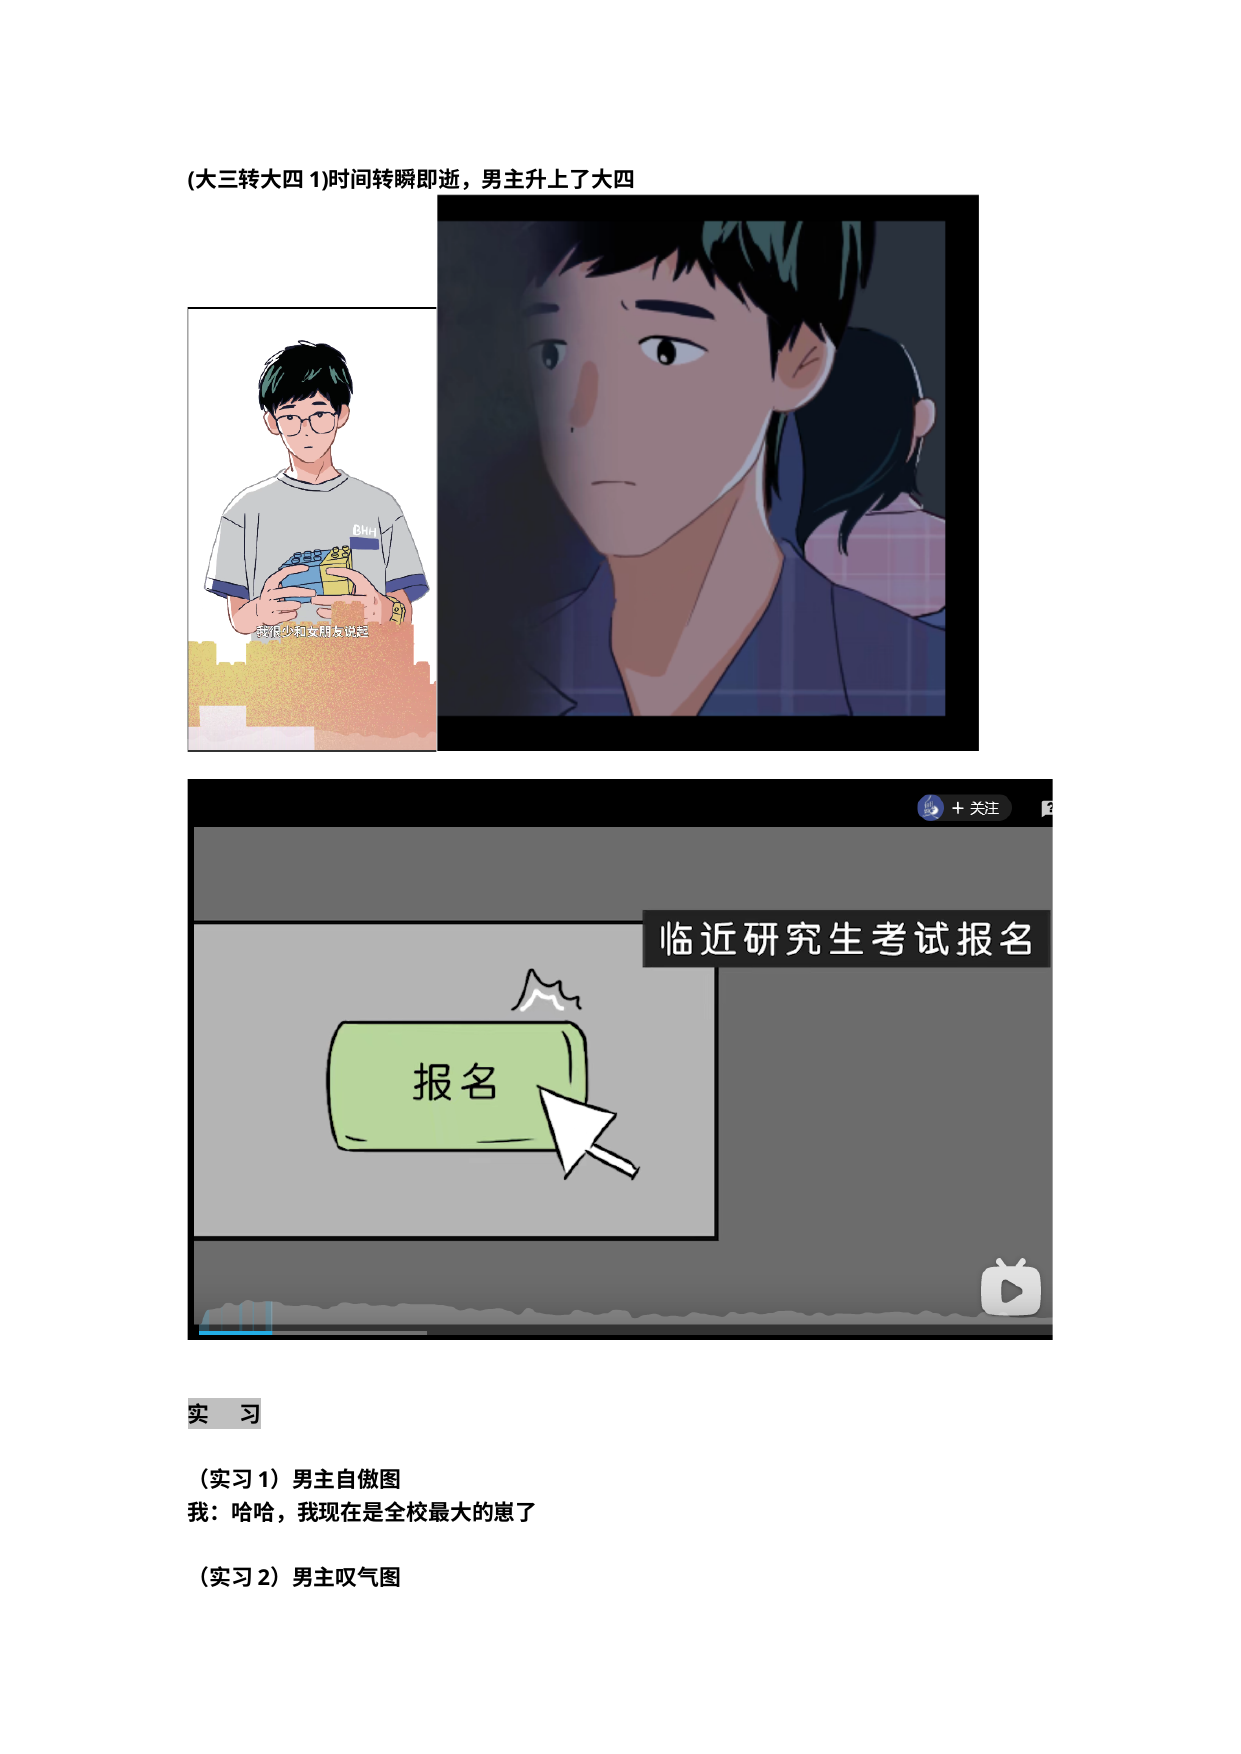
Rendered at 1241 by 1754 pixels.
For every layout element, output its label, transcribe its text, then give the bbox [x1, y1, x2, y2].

picture [187, 779, 1053, 1340]
text 我：哈哈，我现在是全校最大的崽了 [187, 1494, 1053, 1527]
text （实习1）男主自傲图 [187, 1462, 1053, 1494]
picture [187, 196, 978, 752]
text 实 习 [187, 1397, 1053, 1429]
text (大三转大四1)时间转瞬即逝，男主升上了大四 [187, 162, 1053, 194]
text （实习2）男主叹气图 [187, 1559, 1053, 1592]
